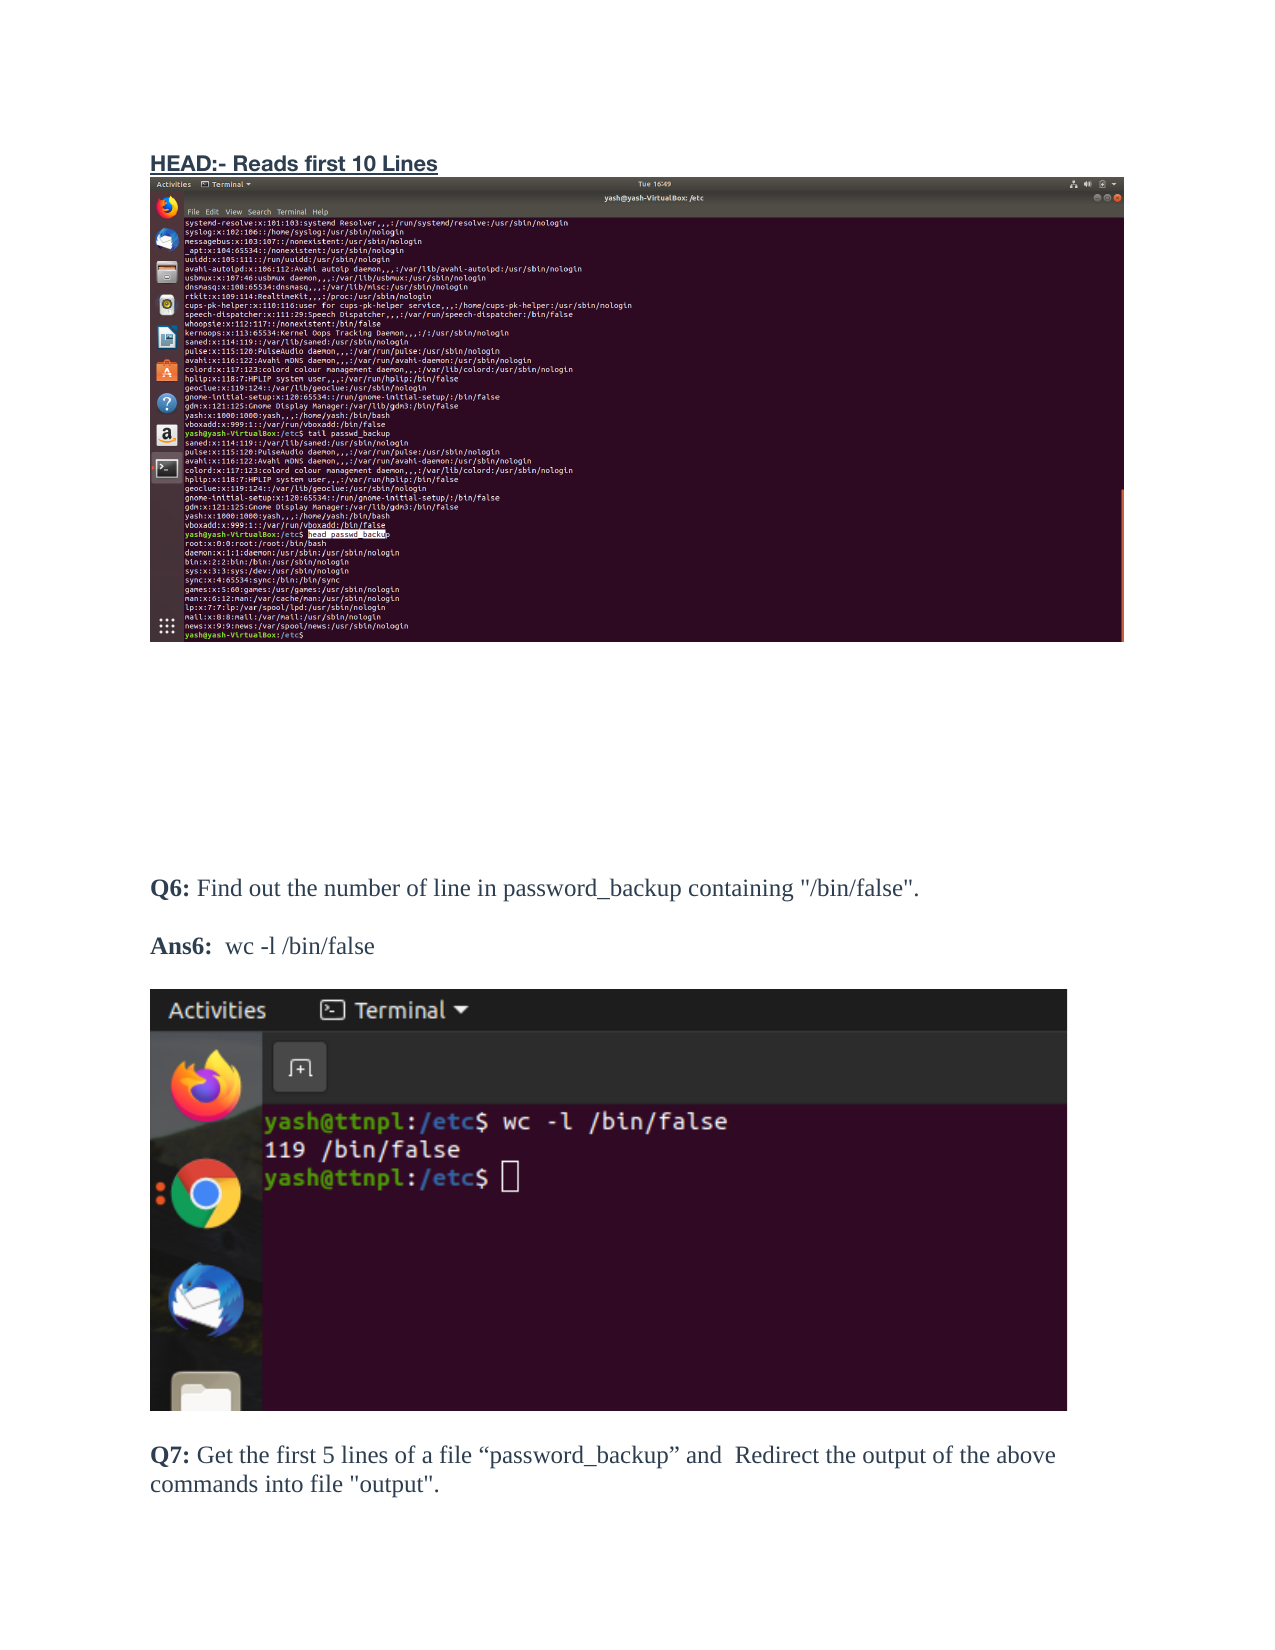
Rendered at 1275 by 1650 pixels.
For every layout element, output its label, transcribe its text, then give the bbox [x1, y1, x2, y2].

text Ans6: wc -l /bin/false [150, 931, 1125, 960]
picture [150, 989, 1068, 1411]
text Q7: Get the first 5 lines of a file “password_backup” and Redirect the output of the above commands into file "output". [440, 1440, 1125, 1498]
text Q6: Find out the number of line in password_backup containing "/bin/false". [150, 873, 1125, 902]
picture [150, 177, 1124, 642]
